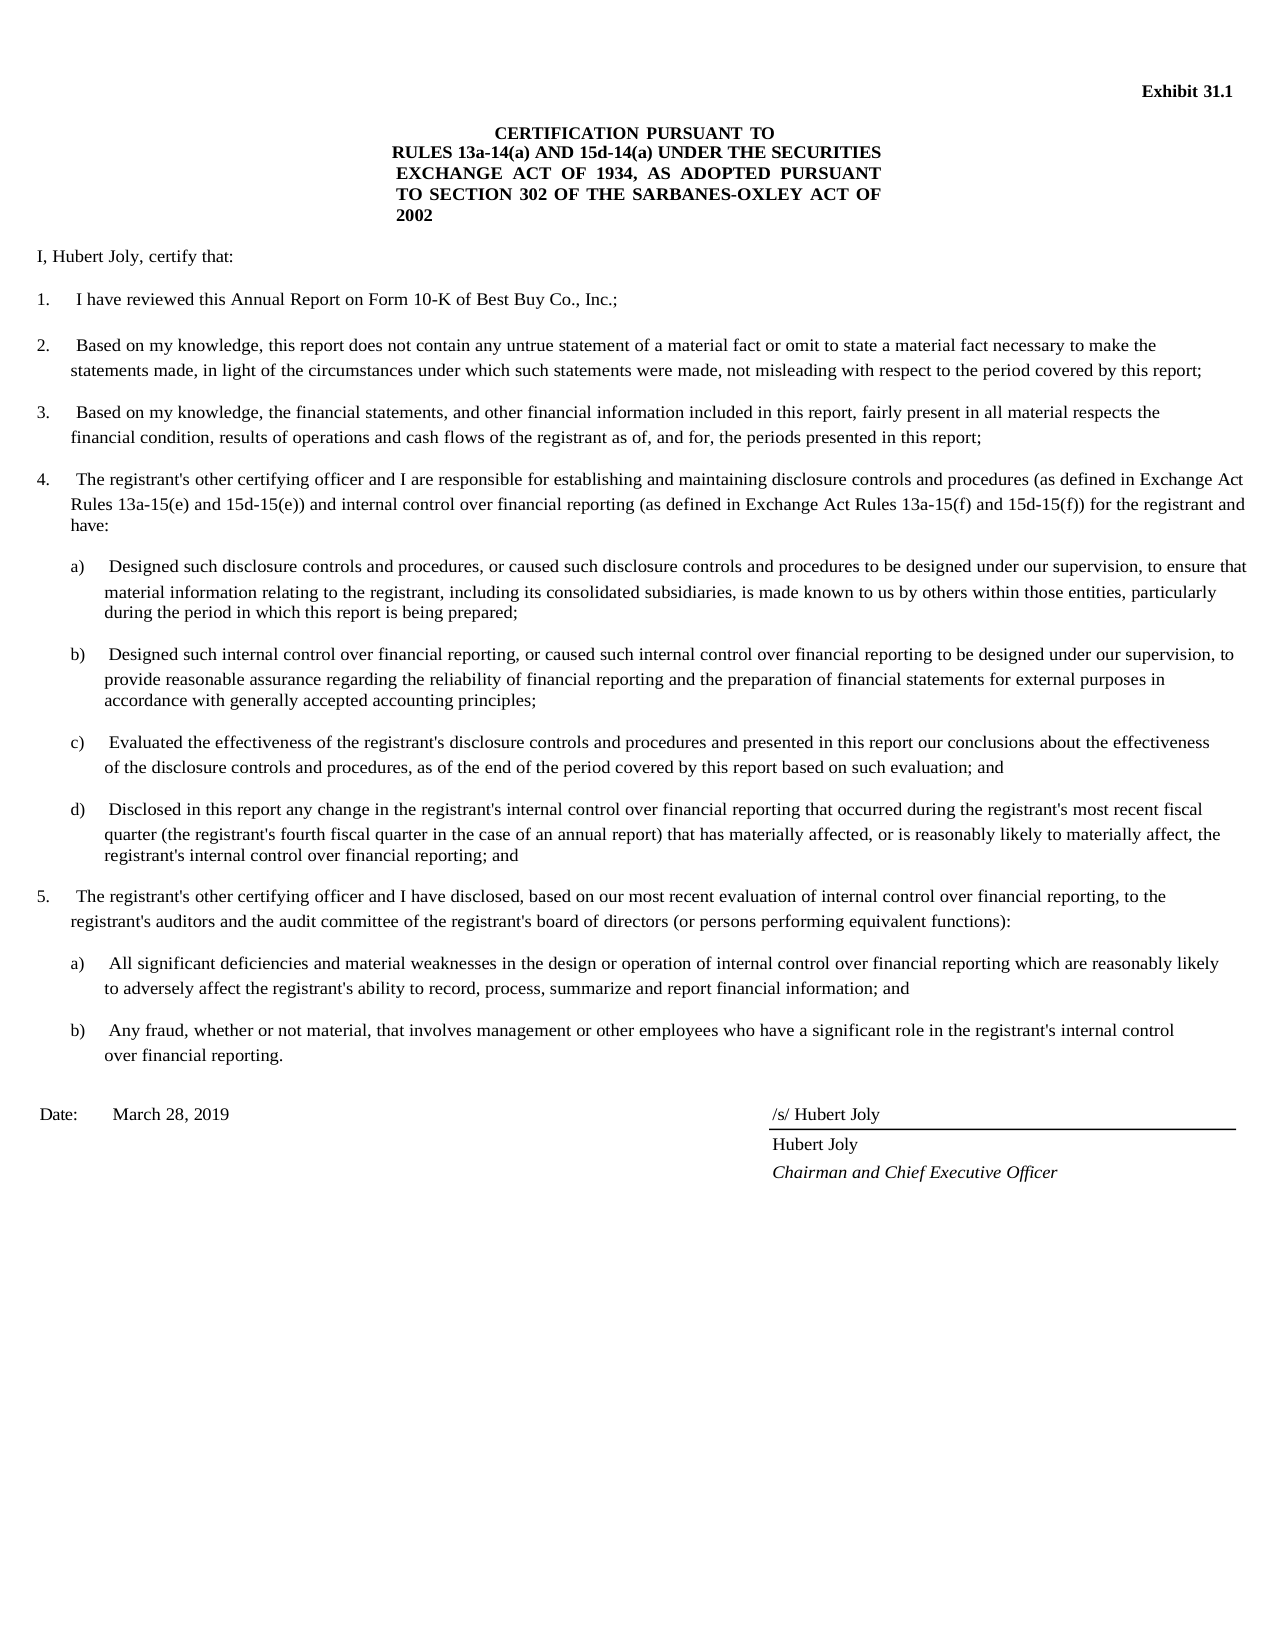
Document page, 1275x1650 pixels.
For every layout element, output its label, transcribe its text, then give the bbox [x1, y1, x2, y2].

list Designed such disclosure controls and procedures, or caused such disclosure controls and procedures to be designed under our supervision, to ensure that [70, 556, 1248, 576]
text I, Hubert Joly, certify that: [37, 246, 1248, 267]
subtitle RULES 13a-14(a) AND 15d-14(a) UNDER THE SECURITIES EXCHANGE ACT OF 1934, AS ADOPTED PURSUANT TO SECTION 302 OF THE SARBANES-OXLEY ACT OF 2002 [392, 142, 881, 225]
text provide reasonable assurance regarding the reliability of financial reporting and the preparation of financial statements for external purposes in accordance with generally accepted accounting principles; [104, 669, 1222, 710]
list The registrant's other certifying officer and I have disclosed, based on our most recent evaluation of internal control over financial reporting, to the registrant's auditors and the audit committee of the registrant's board of directors (or persons performing equivalent functions): [37, 886, 1235, 932]
list Based on my knowledge, this report does not contain any untrue statement of a material fact or omit to state a material fact necessary to make the statements made, in light of the circumstances under which such statements were made, not misleading with respect to the period covered by this report; [37, 335, 1223, 380]
list I have reviewed this Annual Report on Form 10-K of Best Buy Co., Inc.; [37, 288, 1248, 309]
list Evaluated the effectiveness of the registrant's disclosure controls and procedures and presented in this report our conclusions about the effectiveness of the disclosure controls and procedures, as of the end of the period covered by this report based on such evaluation; and [70, 732, 1214, 777]
text Hubert Joly [772, 1127, 1248, 1154]
list All significant deficiencies and material weaknesses in the design or operation of internal control over financial reporting which are reasonably likely to adversely affect the registrant's ability to record, process, summarize and report financial information; and [70, 953, 1223, 998]
list Designed such internal control over financial reporting, or caused such internal control over financial reporting to be designed under our supervision, to [70, 644, 1248, 664]
list The registrant's other certifying officer and I are responsible for establishing and maintaining disclosure controls and procedures (as defined in Exchange Act [37, 468, 1248, 489]
text Chairman and Chief Executive Officer [772, 1161, 1248, 1182]
list Based on my knowledge, the financial statements, and other financial information included in this report, fairly present in all material respects the financial condition, results of operations and cash flows of the registrant as of, and for, the periods presented in this report; [37, 402, 1214, 447]
text Date: March 28, 2019 /s/ Hubert Joly [39, 1103, 1248, 1124]
text material information relating to the registrant, including its consolidated subsidiaries, is made known to us by others within those entities, particularly during the period in which this report is being prepared; [104, 581, 1222, 623]
text quarter (the registrant's fourth fiscal quarter in the case of an annual report) that has materially affected, or is reasonably likely to materially affect, the registrant's internal control over financial reporting; and [104, 824, 1248, 865]
text Rules 13a-15(e) and 15d-15(e)) and internal control over financial reporting (as defined in Exchange Act Rules 13a-15(f) and 15d-15(f)) for the registrant and have: [70, 494, 1248, 535]
list Disclosed in this report any change in the registrant's internal control over financial reporting that occurred during the registrant's most recent fiscal [70, 798, 1248, 819]
list Any fraud, whether or not material, that involves management or other employees who have a significant role in the registrant's internal control over financial reporting. [70, 1020, 1197, 1065]
